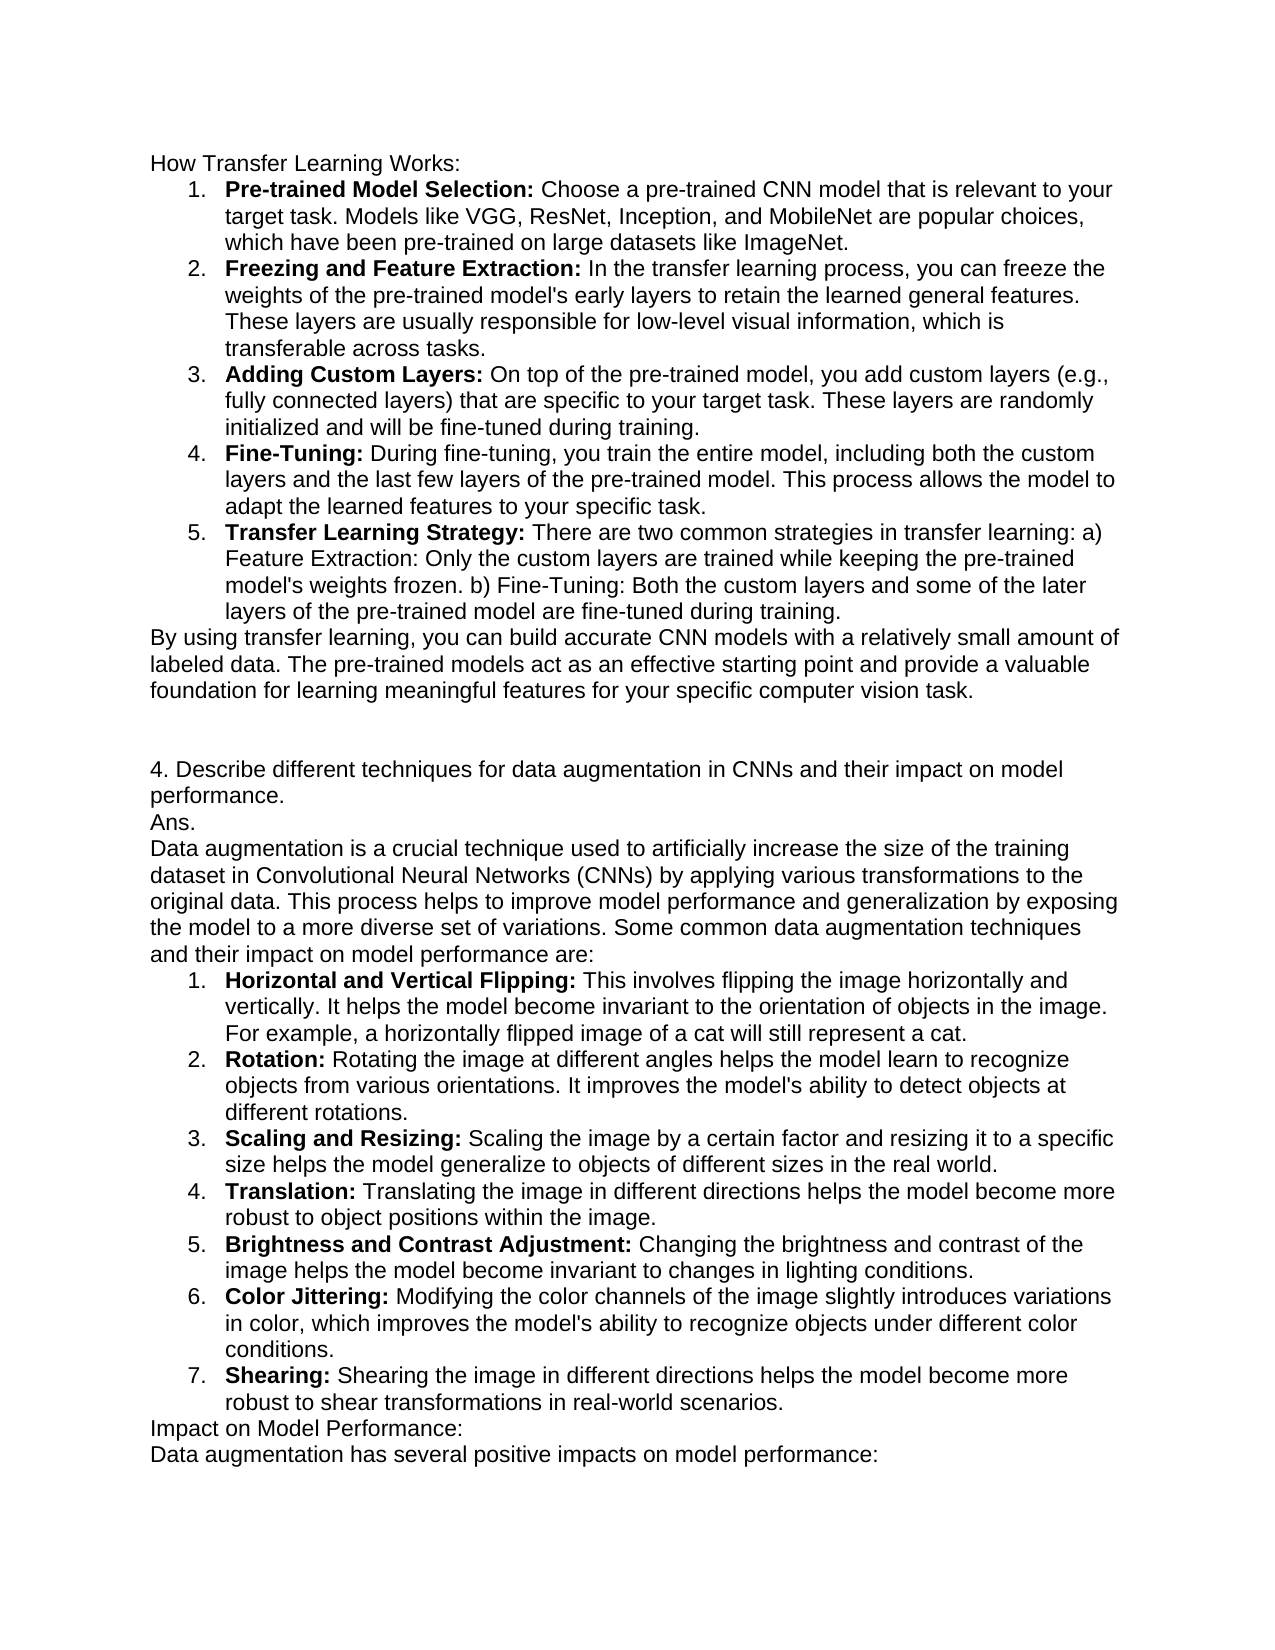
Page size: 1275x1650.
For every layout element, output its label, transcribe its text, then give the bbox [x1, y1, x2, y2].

list Adding Custom Layers: On top of the pre-trained model, you add custom layers (e.g., fully connected layers) that are specific to your target task. These layers are randomly initialized and will be fine-tuned during training. [187, 361, 1125, 440]
text Data augmentation has several positive impacts on model performance: [150, 1441, 1125, 1468]
text By using transfer learning, you can build accurate CNN models with a relatively small amount of labeled data. The pre-trained models act as an effective starting point and provide a valuable foundation for learning meaningful features for your specific computer vision task. [150, 624, 1125, 703]
list Pre-trained Model Selection: Choose a pre-trained CNN model that is relevant to your target task. Models like VGG, ResNet, Inception, and MobileNet are popular choices, which have been pre-trained on large datasets like ImageNet. [187, 176, 1125, 255]
list Color Jittering: Modifying the color channels of the image slightly introduces variations in color, which improves the model's ability to recognize objects under different color conditions. [187, 1283, 1125, 1362]
text Data augmentation is a crucial technique used to artificially increase the size of the training dataset in Convolutional Neural Networks (CNNs) by applying various transformations to the original data. This process helps to improve model performance and generalization by exposing the model to a more diverse set of variations. Some common data augmentation techniques and their impact on model performance are: [150, 835, 1125, 967]
list Scaling and Resizing: Scaling the image by a certain factor and resizing it to a specific size helps the model generalize to objects of different sizes in the real world. [187, 1125, 1125, 1178]
list Rotation: Rotating the image at different angles helps the model learn to recognize objects from various orientations. It improves the model's ability to detect objects at different rotations. [187, 1046, 1125, 1125]
text How Transfer Learning Works: [150, 150, 1125, 176]
list Shearing: Shearing the image in different directions helps the model become more robust to shear transformations in real-world scenarios. [187, 1362, 1125, 1415]
list Fine-Tuning: During fine-tuning, you train the entire model, including both the custom layers and the last few layers of the pre-trained model. This process allows the model to adapt the learned features to your specific task. [187, 440, 1125, 519]
list Translation: Translating the image in different directions helps the model become more robust to object positions within the image. [187, 1178, 1125, 1231]
list Transfer Learning Strategy: There are two common strategies in transfer learning: a) Feature Extraction: Only the custom layers are trained while keeping the pre-trained model's weights frozen. b) Fine-Tuning: Both the custom layers and some of the later layers of the pre-trained model are fine-tuned during training. [187, 519, 1125, 624]
list Brightness and Contrast Adjustment: Changing the brightness and contrast of the image helps the model become invariant to changes in lighting conditions. [187, 1231, 1125, 1283]
text 4. Describe different techniques for data augmentation in CNNs and their impact on model performance. [150, 756, 1125, 809]
list Freezing and Feature Extraction: In the transfer learning process, you can freeze the weights of the pre-trained model's early layers to retain the learned general features. These layers are usually responsible for low-level visual information, which is transferable across tasks. [187, 255, 1125, 361]
text Ans. [150, 809, 1125, 835]
text Impact on Model Performance: [150, 1415, 1125, 1441]
list Horizontal and Vertical Flipping: This involves flipping the image horizontally and vertically. It helps the model become invariant to the orientation of objects in the image. For example, a horizontally flipped image of a cat will still represent a cat. [187, 967, 1125, 1046]
